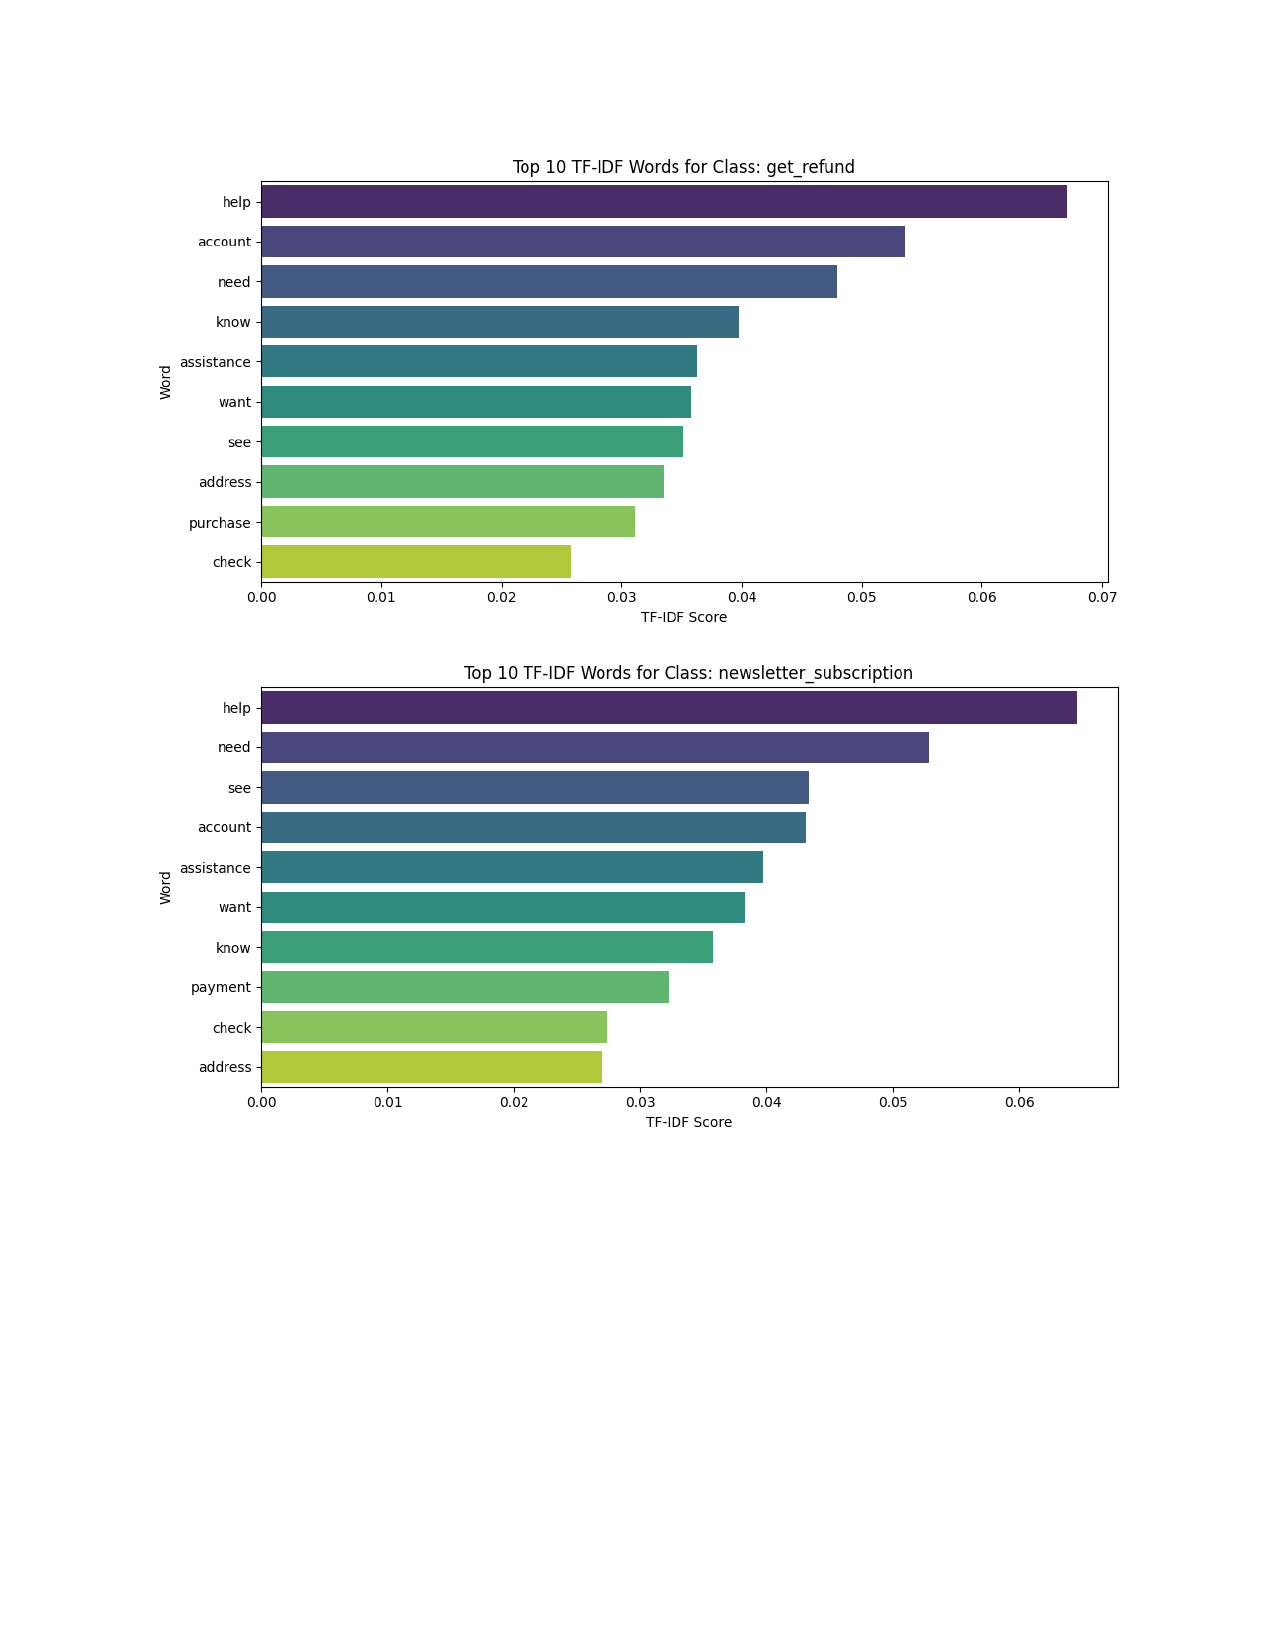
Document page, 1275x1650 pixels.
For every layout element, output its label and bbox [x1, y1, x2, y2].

picture [150, 655, 1125, 1139]
picture [150, 150, 1125, 634]
